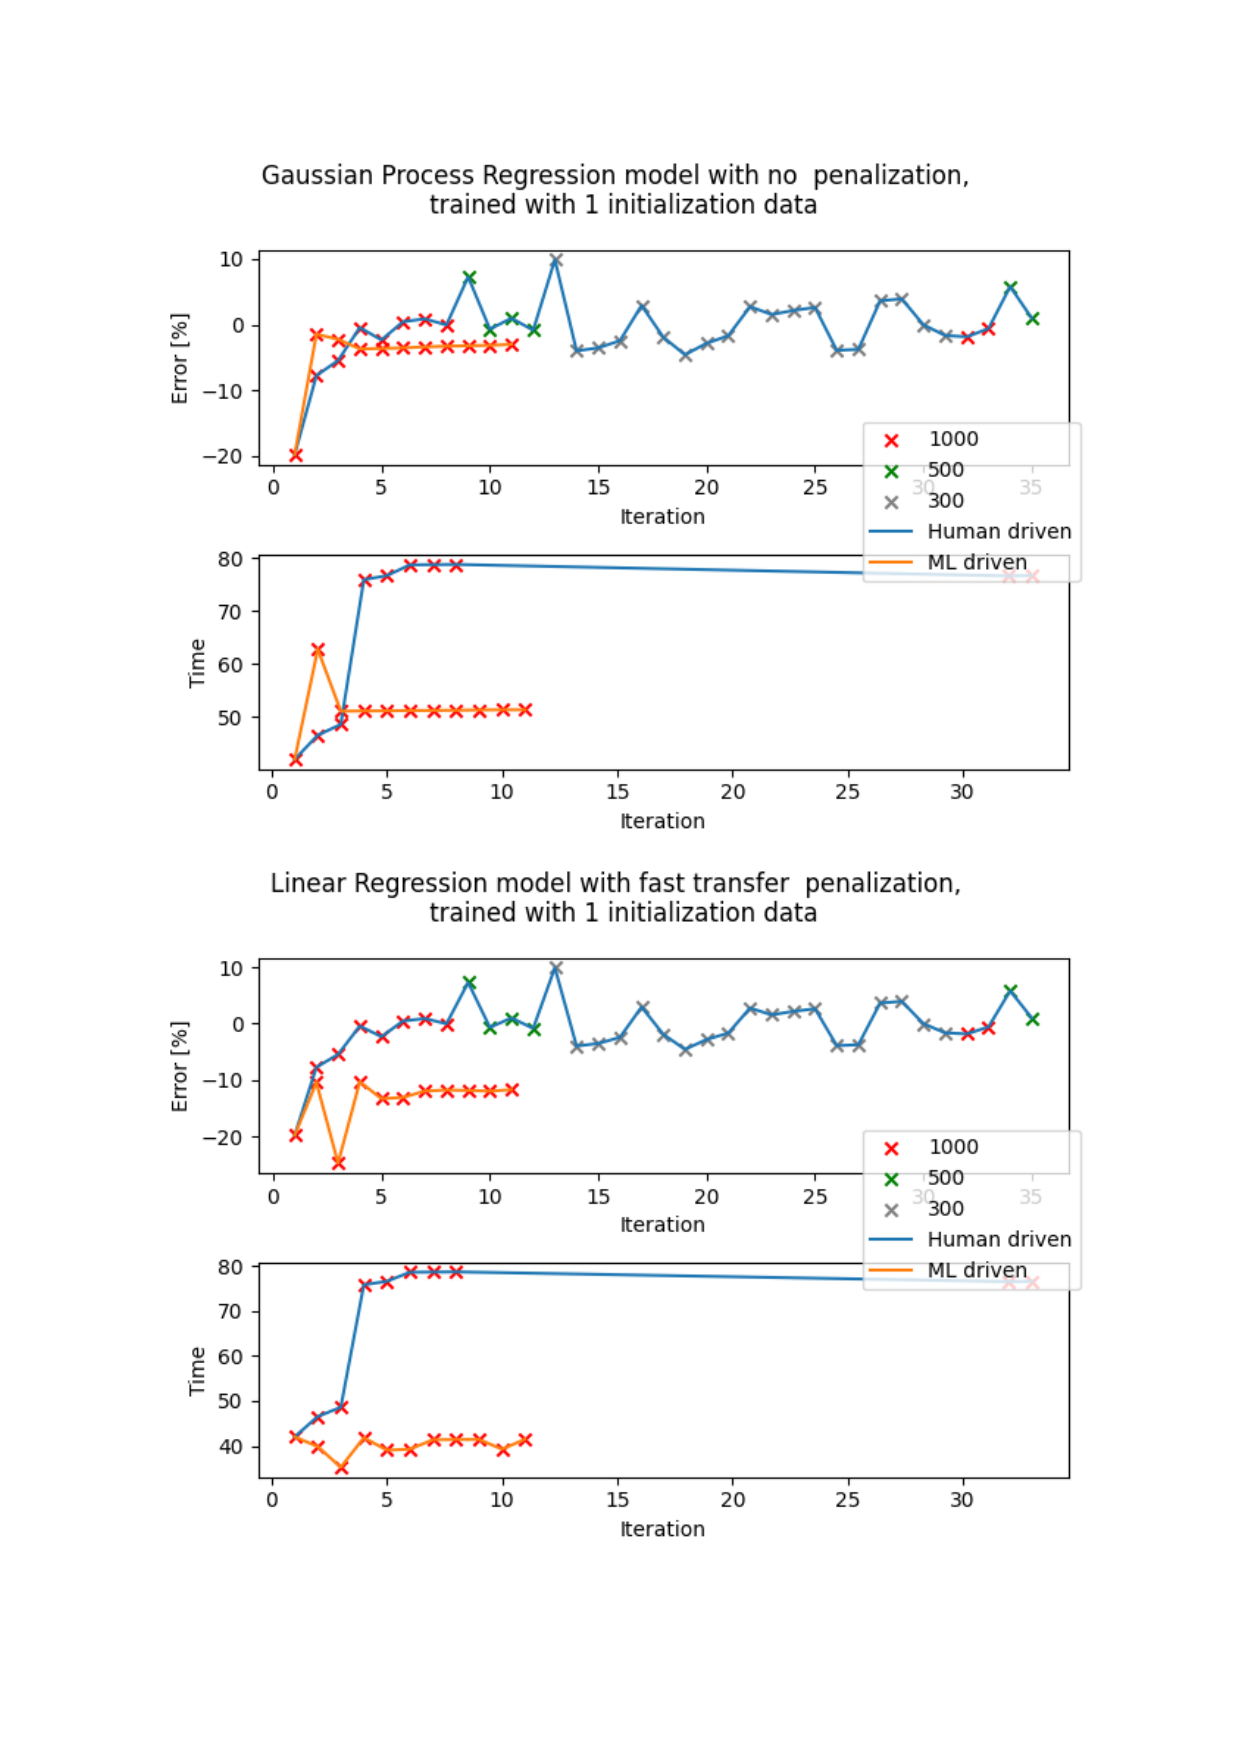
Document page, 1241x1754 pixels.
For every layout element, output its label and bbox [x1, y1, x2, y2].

picture [150, 150, 1091, 855]
picture [150, 858, 1091, 1563]
